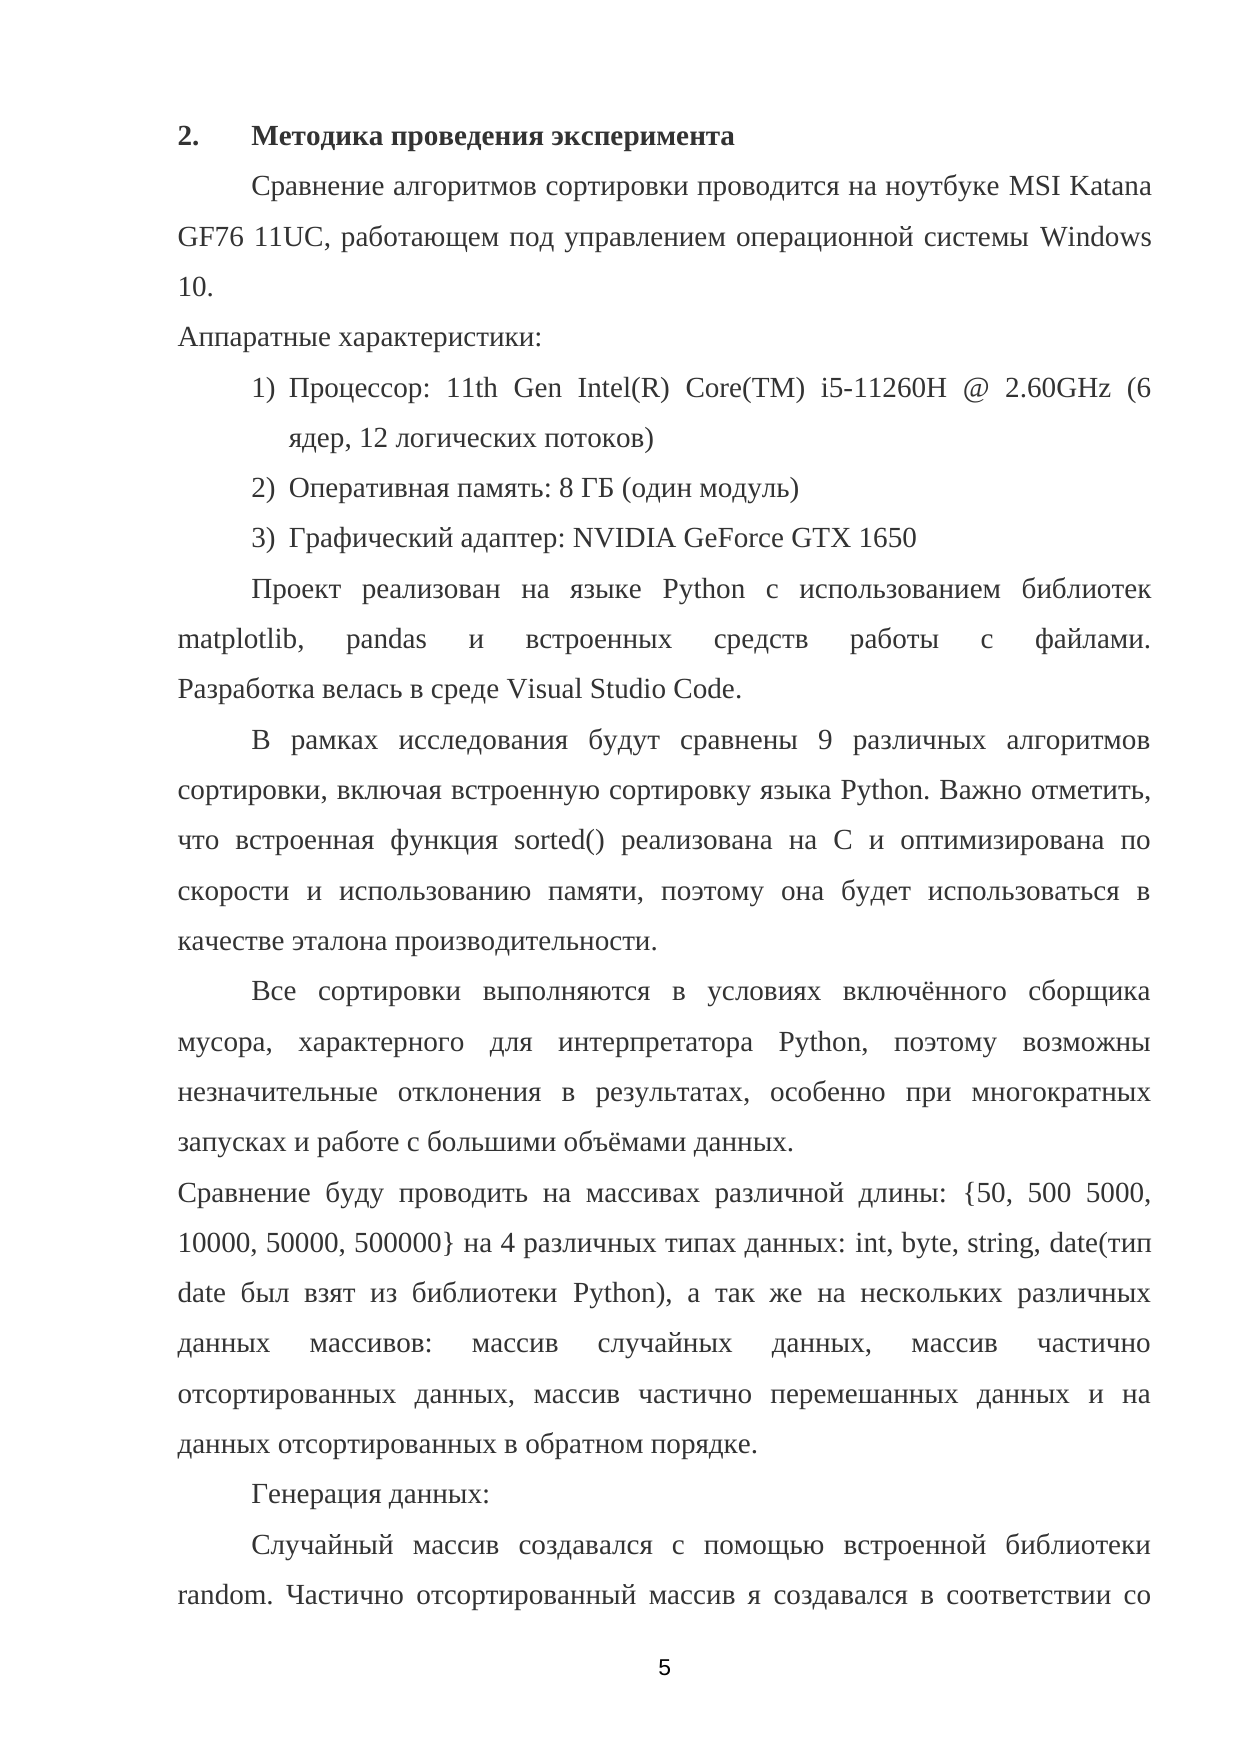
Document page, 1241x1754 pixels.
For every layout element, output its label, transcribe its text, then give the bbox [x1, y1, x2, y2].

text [177, 1527, 1152, 1611]
list Процессор: 11th Gen Intel(R) Core(TM) i5-11260H @ 2.60GHz (6 ядер, 12 логических потоков) [251, 370, 1152, 453]
text Сравнение буду проводить на массивах различной длины: {50, 500 5000, 10000, 50000, 500000} на 4 различных типах данных: int, byte, string, date(тип date был взят из библиотеки Python), а так же на нескольких различных данных массивов: массив случайных данных, массив частично отсортированных данных, массив частично перемешанных данных и на данных отсортированных в обратном порядке. [177, 1175, 1152, 1460]
list Графический адаптер: NVIDIA GeForce GTX 1650 [251, 521, 1152, 554]
list Оперативная память: 8 ГБ (один модуль) [251, 470, 1152, 504]
text Сравнение алгоритмов сортировки проводится на ноутбуке MSI Katana GF76 11UC, работающем под управлением операционной системы Windows 10. Аппаратные характеристики: [177, 168, 1152, 353]
text Все сортировки выполняются в условиях включённого сборщика мусора, характерного для интерпретатора Python, поэтому возможны незначительные отклонения в результатах, особенно при многократных запусках и работе с большими объёмами данных. [177, 973, 1152, 1158]
text В рамках исследования будут сравнены 9 различных алгоритмов сортировки, включая встроенную сортировку языка Python. Важно отметить, что встроенная функция sorted() реализована на C и оптимизирована по скорости и использованию памяти, поэтому она будет использоваться в качестве эталона производительности. [177, 722, 1152, 957]
text Методика проведения эксперимента [177, 118, 1152, 152]
text Генерация данных: [177, 1477, 1152, 1510]
text Проект реализован на языке Python с использованием библиотек matplotlib, pandas и встроенных средств работы с файлами. Разработка велась в среде Visual Studio Code. [177, 571, 1152, 705]
